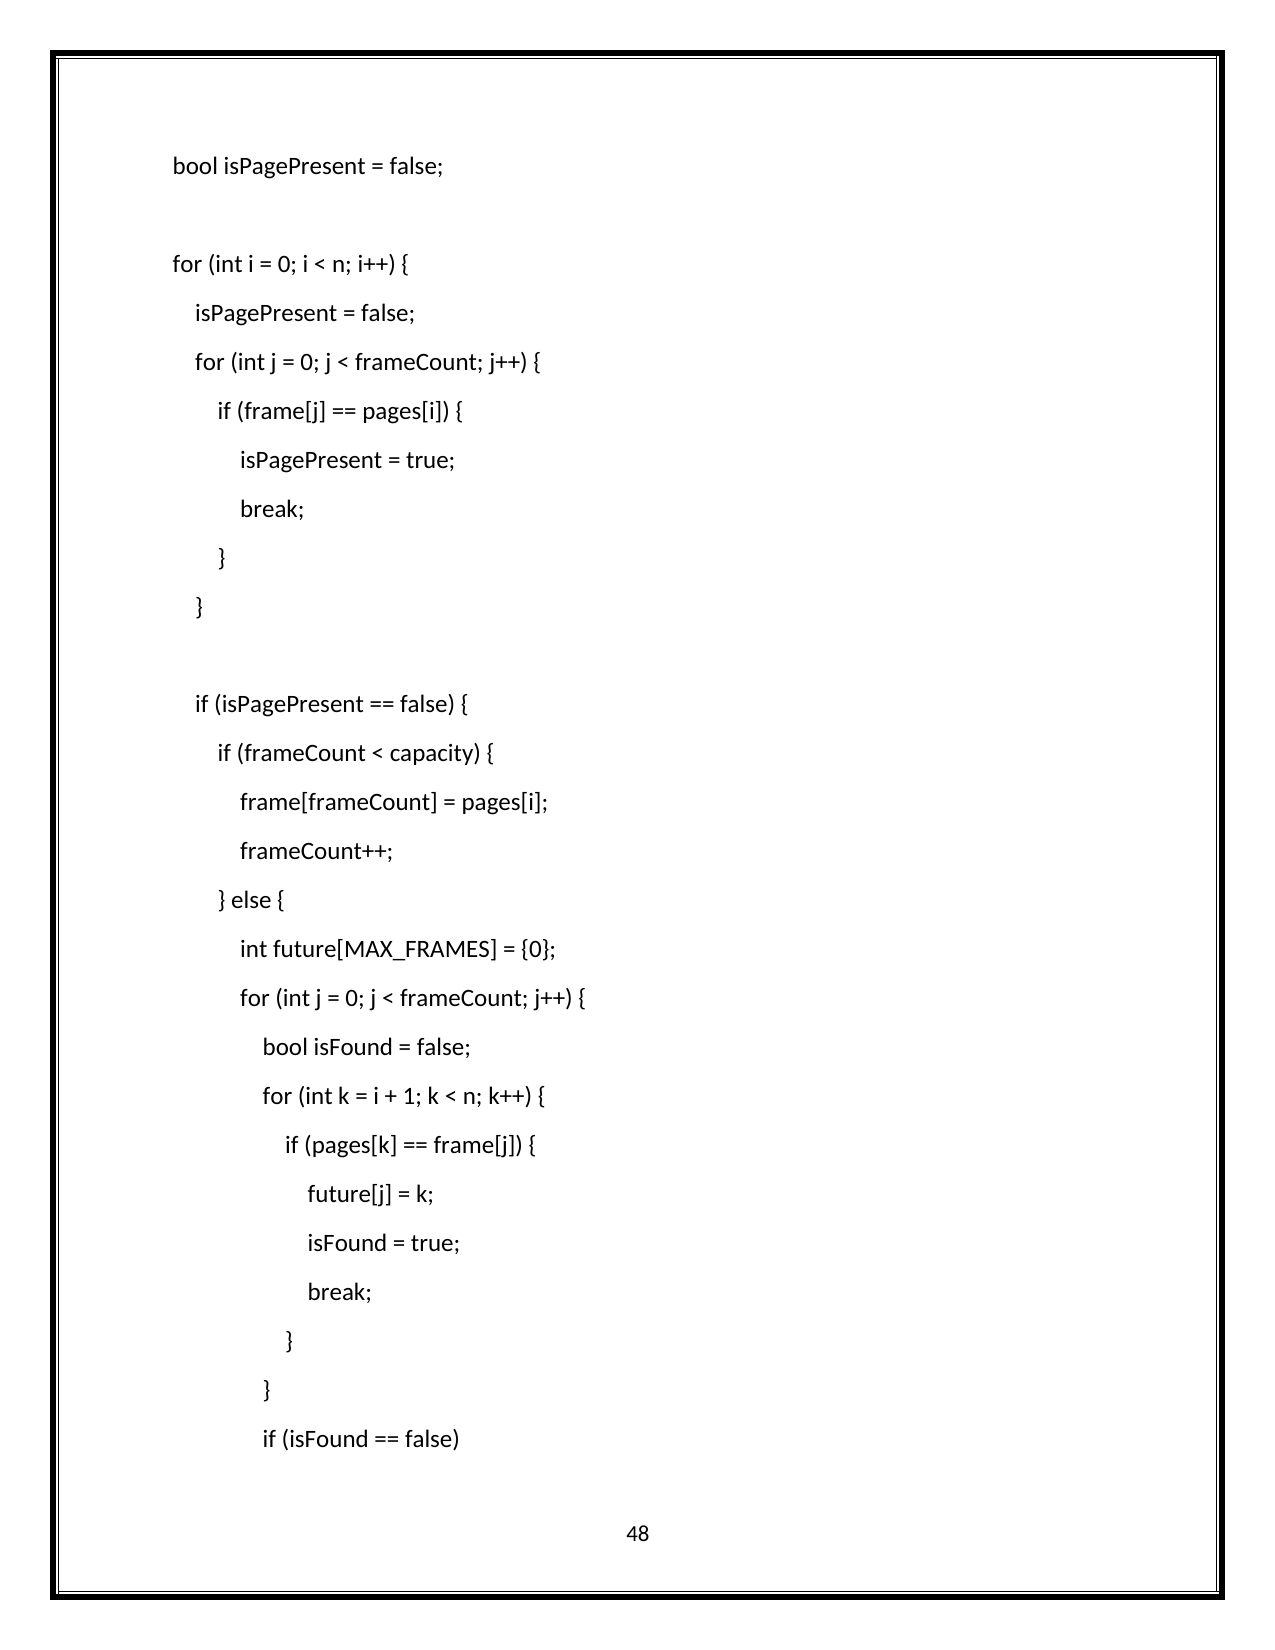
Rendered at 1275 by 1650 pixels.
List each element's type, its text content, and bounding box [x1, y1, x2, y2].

text for (int i = 0; i < n; i++) { [150, 248, 1125, 278]
text for (int j = 0; j < frameCount; j++) { [150, 982, 1125, 1013]
text frameCount++; [150, 835, 1125, 866]
text } [150, 1374, 1125, 1404]
text } [150, 542, 1125, 572]
text future[j] = k; [150, 1178, 1125, 1209]
text } [150, 591, 1125, 621]
text } else { [150, 884, 1125, 915]
text if (isPagePresent == false) { [150, 688, 1125, 719]
text if (pages[k] == frame[j]) { [150, 1129, 1125, 1160]
text break; [150, 493, 1125, 523]
text for (int j = 0; j < frameCount; j++) { [150, 346, 1125, 376]
text } [150, 1325, 1125, 1356]
text bool isFound = false; [150, 1031, 1125, 1062]
text isPagePresent = false; [150, 297, 1125, 327]
text isPagePresent = true; [150, 444, 1125, 474]
text for (int k = i + 1; k < n; k++) { [150, 1080, 1125, 1111]
text if (isFound == false) [150, 1423, 1125, 1453]
text int future[MAX_FRAMES] = {0}; [150, 933, 1125, 964]
text frame[frameCount] = pages[i]; [150, 786, 1125, 817]
text isFound = true; [150, 1227, 1125, 1258]
text break; [150, 1276, 1125, 1307]
text bool isPagePresent = false; [150, 150, 1125, 181]
text if (frame[j] == pages[i]) { [150, 395, 1125, 425]
text if (frameCount < capacity) { [150, 737, 1125, 768]
